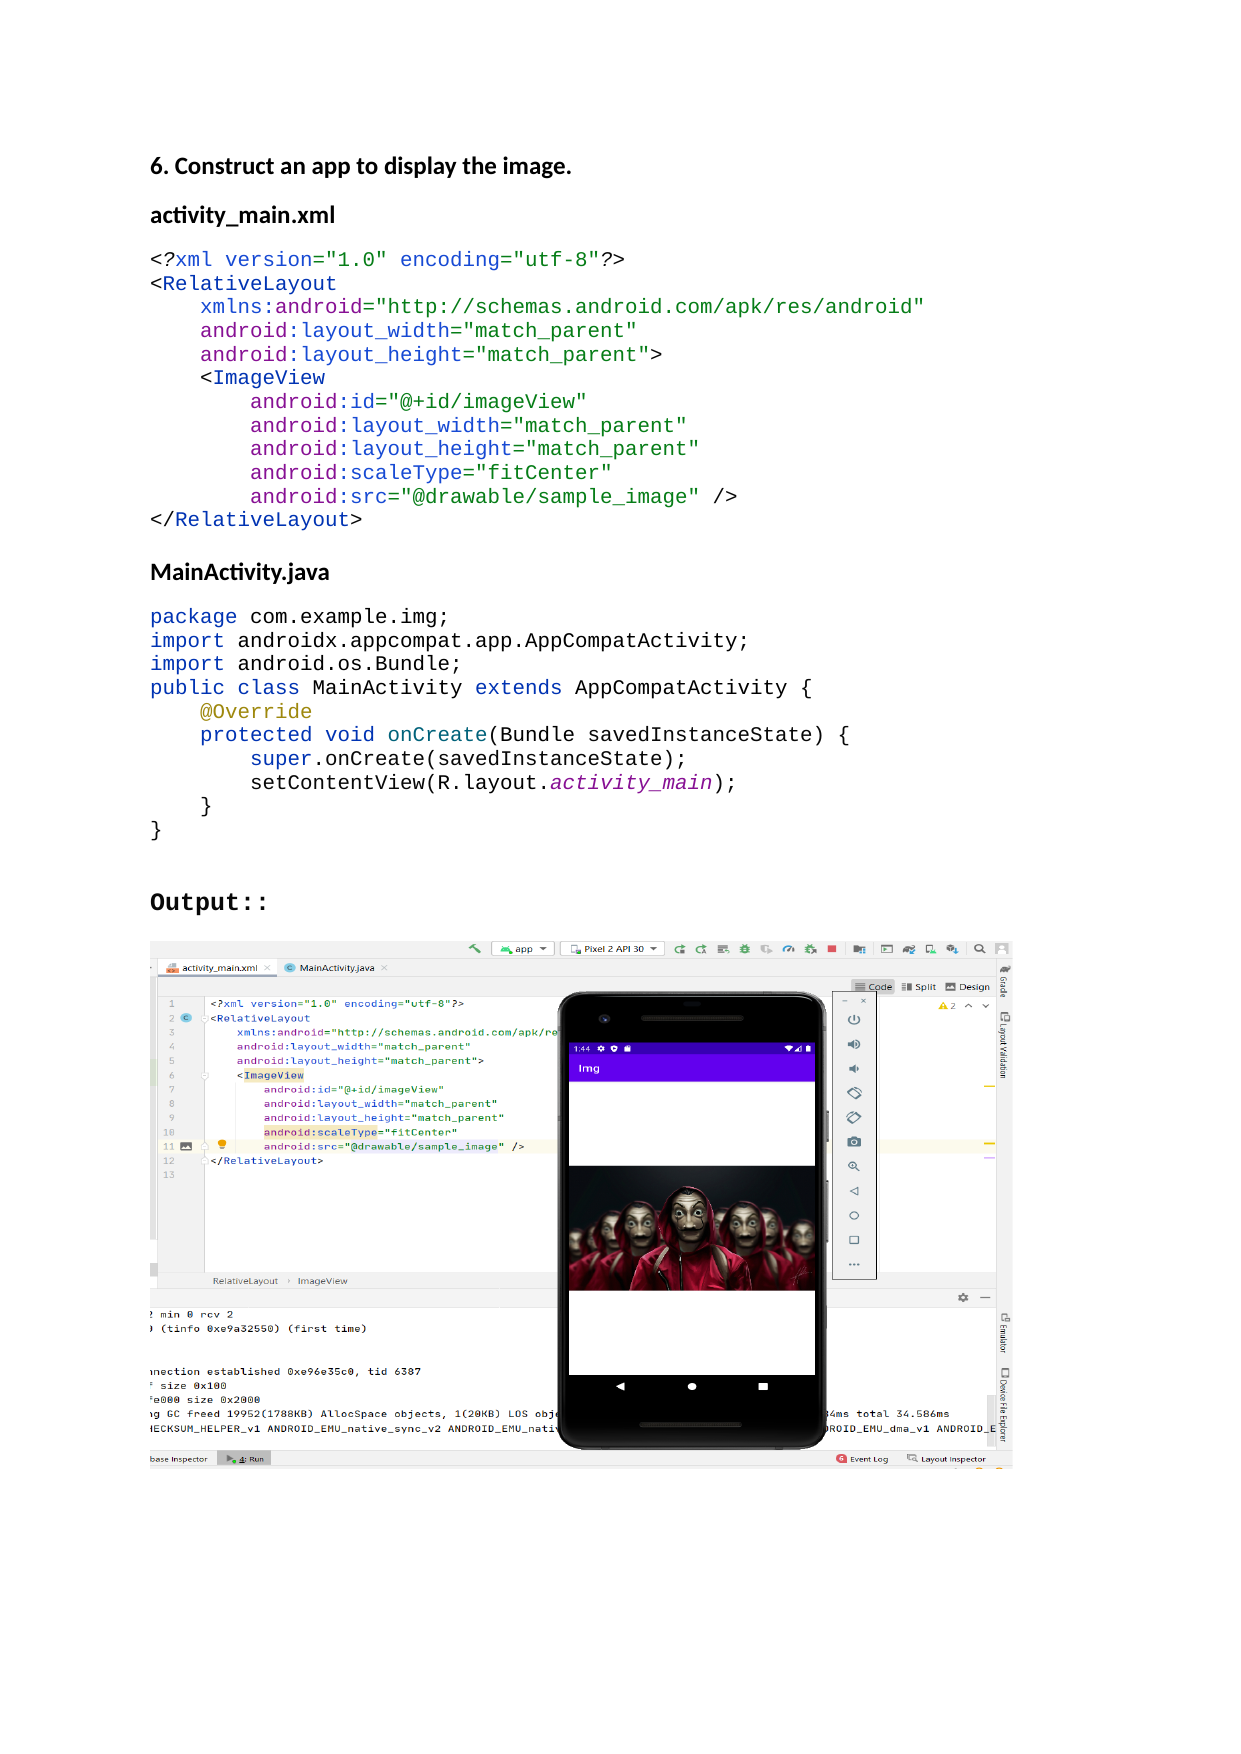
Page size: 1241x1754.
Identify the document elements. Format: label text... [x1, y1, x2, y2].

text <?xml version="1.0" encoding="utf-8"?> <RelativeLayout xmlns:android="http://schemas.android.com/apk/res/android" android:layout_width="match_parent" android:layout_height="match_parent"> <ImageView android:id="@+id/imageView" android:layout_width="match_parent" android:layout_height="match_parent" android:scaleType="fitCenter" android:src="@drawable/sample_image" /> </RelativeLayout> [150, 249, 1090, 533]
text Output:: [150, 890, 1090, 918]
text package com.example.img; import androidx.appcompat.app.AppCompatActivity; import android.os.Bundle; public class MainActivity extends AppCompatActivity { @Override protected void onCreate(Bundle savedInstanceState) { super.onCreate(savedInstanceState); setContentView(R.layout.activity_main); } } [150, 606, 1090, 843]
text MainActivity.java [150, 557, 1090, 587]
text 6. Construct an app to display the image. [150, 150, 1090, 181]
text activity_main.xml [150, 199, 1090, 230]
picture [150, 941, 1013, 1469]
